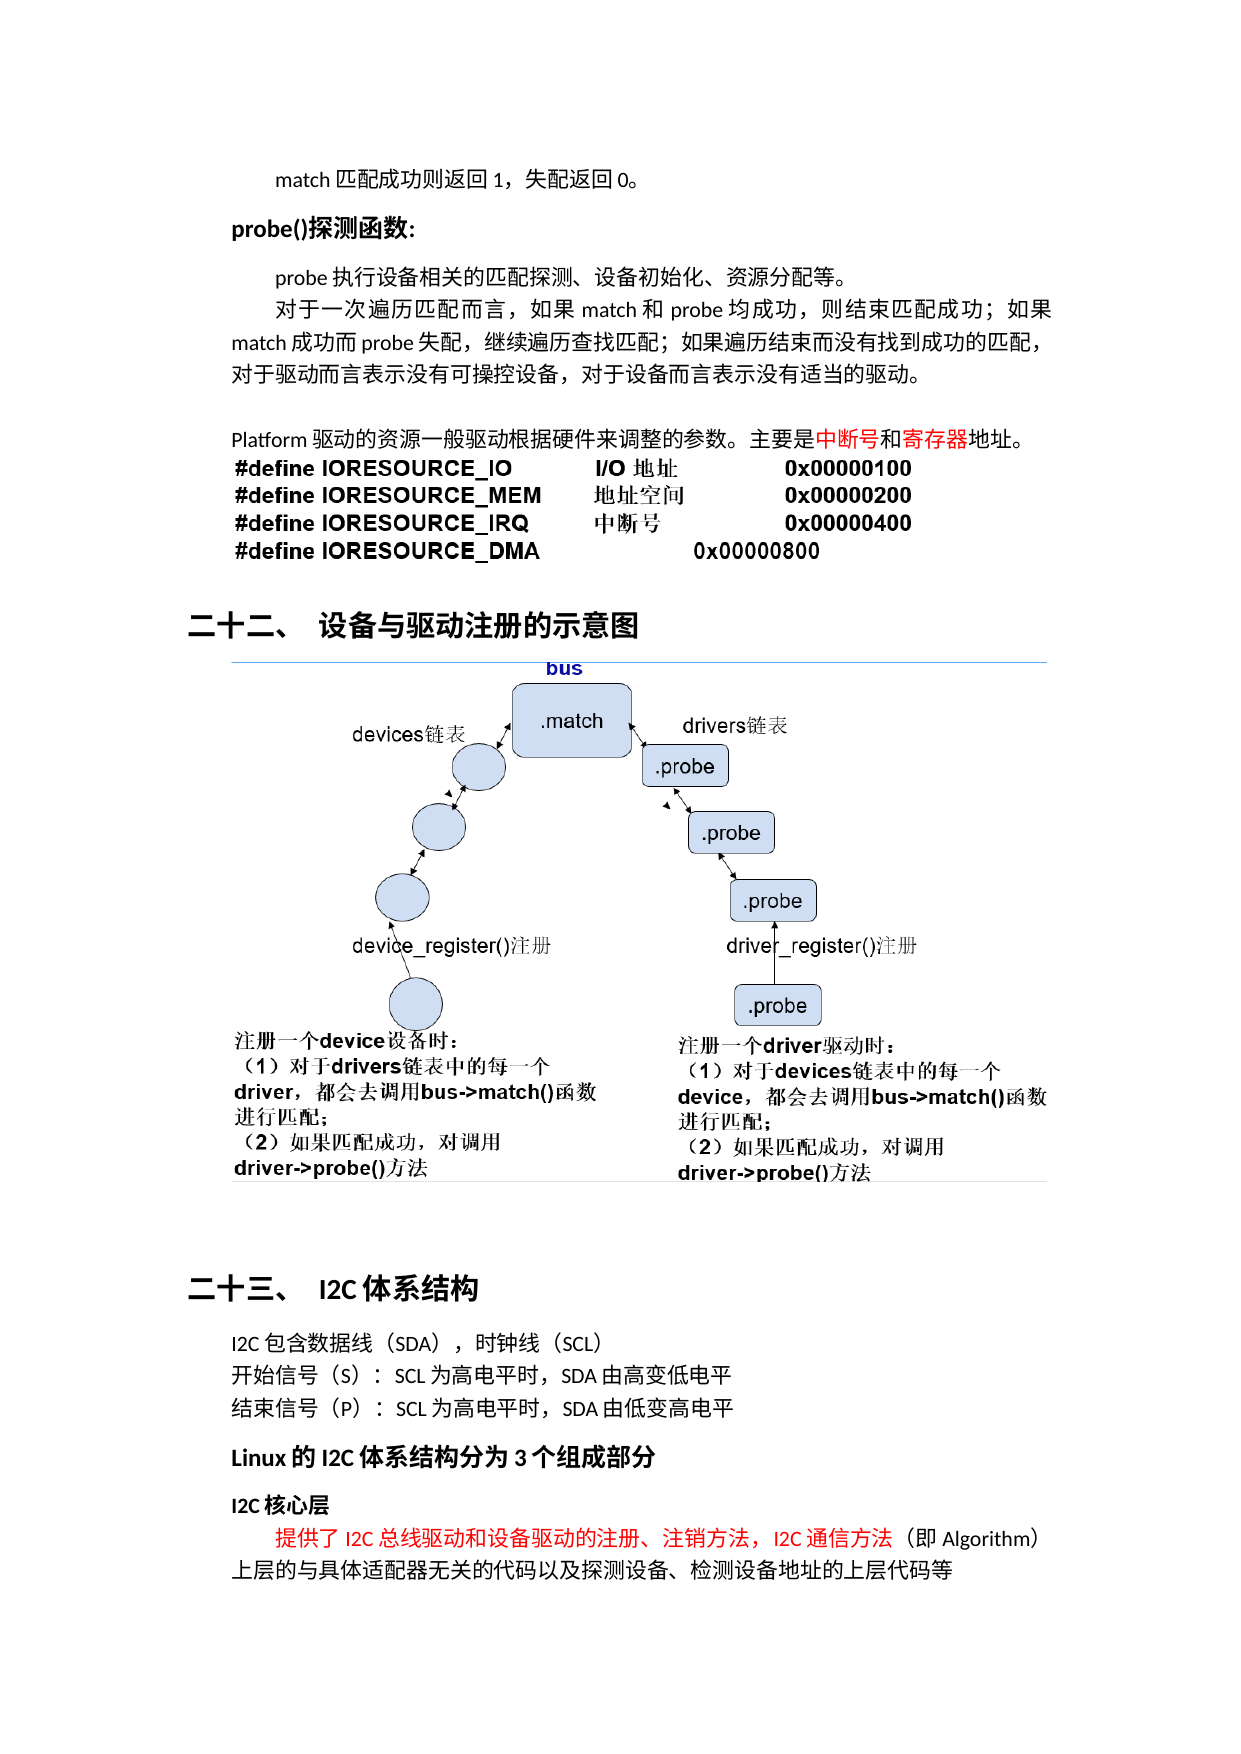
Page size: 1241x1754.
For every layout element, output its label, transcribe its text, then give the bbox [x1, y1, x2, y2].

text Platform驱动的资源一般驱动根据硬件来调整的参数。主要是中断号和寄存器地址。 [187, 422, 1053, 454]
picture [231, 662, 1047, 1182]
text I2C包含数据线（SDA），时钟线（SCL） [231, 1325, 1053, 1358]
text 开始信号（S）：SCL为高电平时，SDA由高变低电平 [231, 1358, 1053, 1390]
subtitle I2C体系结构 [187, 1254, 1053, 1319]
subtitle 设备与驱动注册的示意图 [187, 591, 1053, 656]
text probe()探测函数: [187, 194, 1053, 259]
text 对于一次遍历匹配而言，如果match和probe均成功，则结束匹配成功；如果match成功而probe失配，继续遍历查找匹配；如果遍历结束而没有找到成功的匹配，对于驱动而言表示没有可操控设备，对于设备而言表示没有适当的驱动。 [231, 292, 1053, 389]
text 提供了I2C总线驱动和设备驱动的注册、注销方法，I2C通信方法（即Algorithm）上层的与具体适配器无关的代码以及探测设备、检测设备地址的上层代码等 [231, 1520, 1053, 1585]
text Linux的I2C体系结构分为3个组成部分 [231, 1423, 1053, 1488]
text match匹配成功则返回1，失配返回0。 [231, 162, 1053, 194]
picture [231, 454, 913, 568]
text I2C核心层 [231, 1488, 1053, 1520]
text 结束信号（P）：SCL为高电平时，SDA由低变高电平 [231, 1390, 1053, 1423]
text probe执行设备相关的匹配探测、设备初始化、资源分配等。 [231, 259, 1053, 292]
